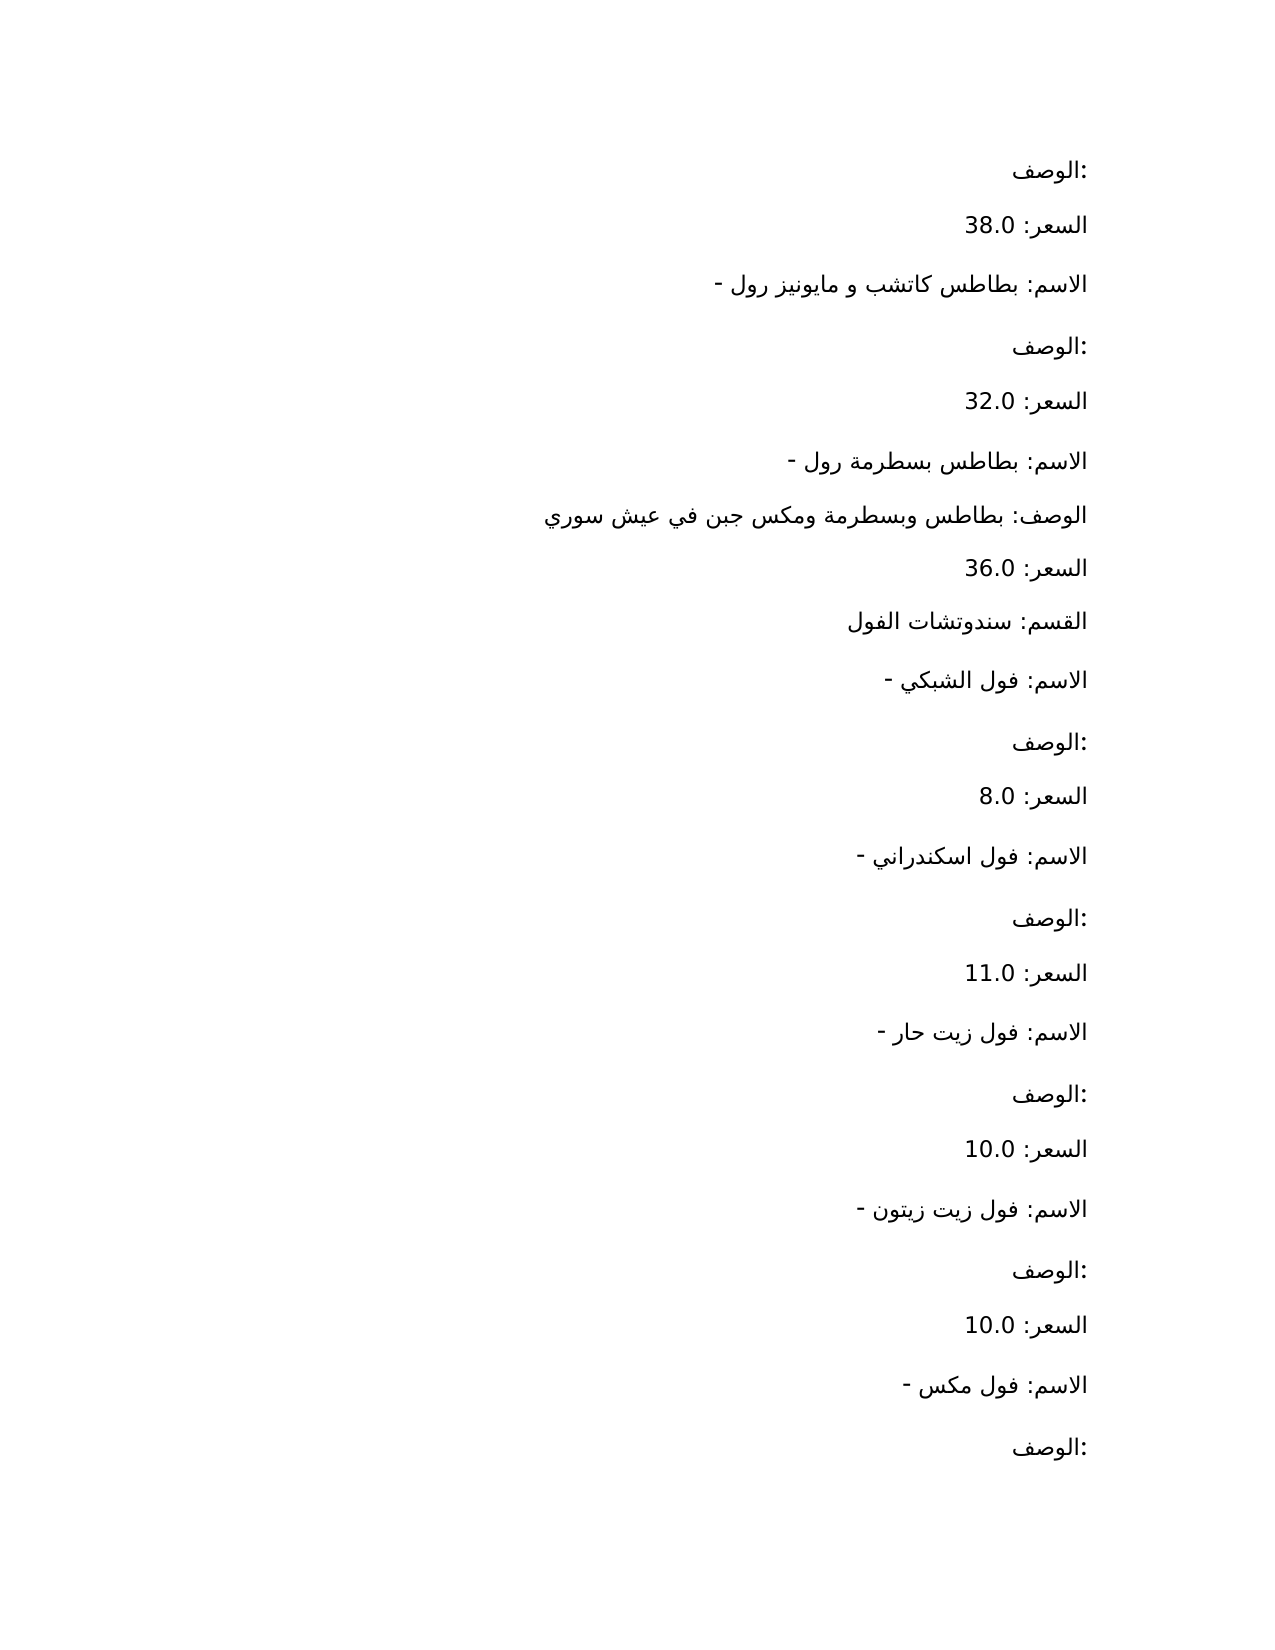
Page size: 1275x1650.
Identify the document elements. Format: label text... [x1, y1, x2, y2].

text - الاسم: فول زيت حار [187, 1012, 1087, 1048]
text - الاسم: فول مكس [187, 1365, 1087, 1401]
text الوصف: [187, 898, 1087, 933]
text السعر: 36.0 [187, 556, 1087, 582]
text الوصف: [187, 326, 1087, 362]
text السعر: 10.0 [187, 1312, 1087, 1339]
text الوصف: [187, 1427, 1087, 1463]
text - الاسم: فول الشبكي [187, 660, 1087, 695]
text - الاسم: بطاطس بسطرمة رول [187, 441, 1087, 477]
text السعر: 11.0 [187, 960, 1087, 986]
text السعر: 10.0 [187, 1136, 1087, 1163]
text السعر: 8.0 [187, 783, 1087, 810]
text الوصف: [187, 1074, 1087, 1110]
text - الاسم: فول زيت زيتون [187, 1189, 1087, 1224]
text القسم: سندوتشات الفول [187, 608, 1087, 635]
text السعر: 32.0 [187, 388, 1087, 415]
text الوصف: [187, 150, 1087, 186]
text - الاسم: فول اسكندراني [187, 836, 1087, 872]
text - الاسم: بطاطس كاتشب و مايونيز رول [187, 264, 1087, 300]
text السعر: 38.0 [187, 212, 1087, 238]
text الوصف: [187, 1251, 1087, 1286]
text الوصف: [187, 722, 1087, 757]
text الوصف: بطاطس وبسطرمة ومكس جبن في عيش سوري [187, 503, 1087, 529]
